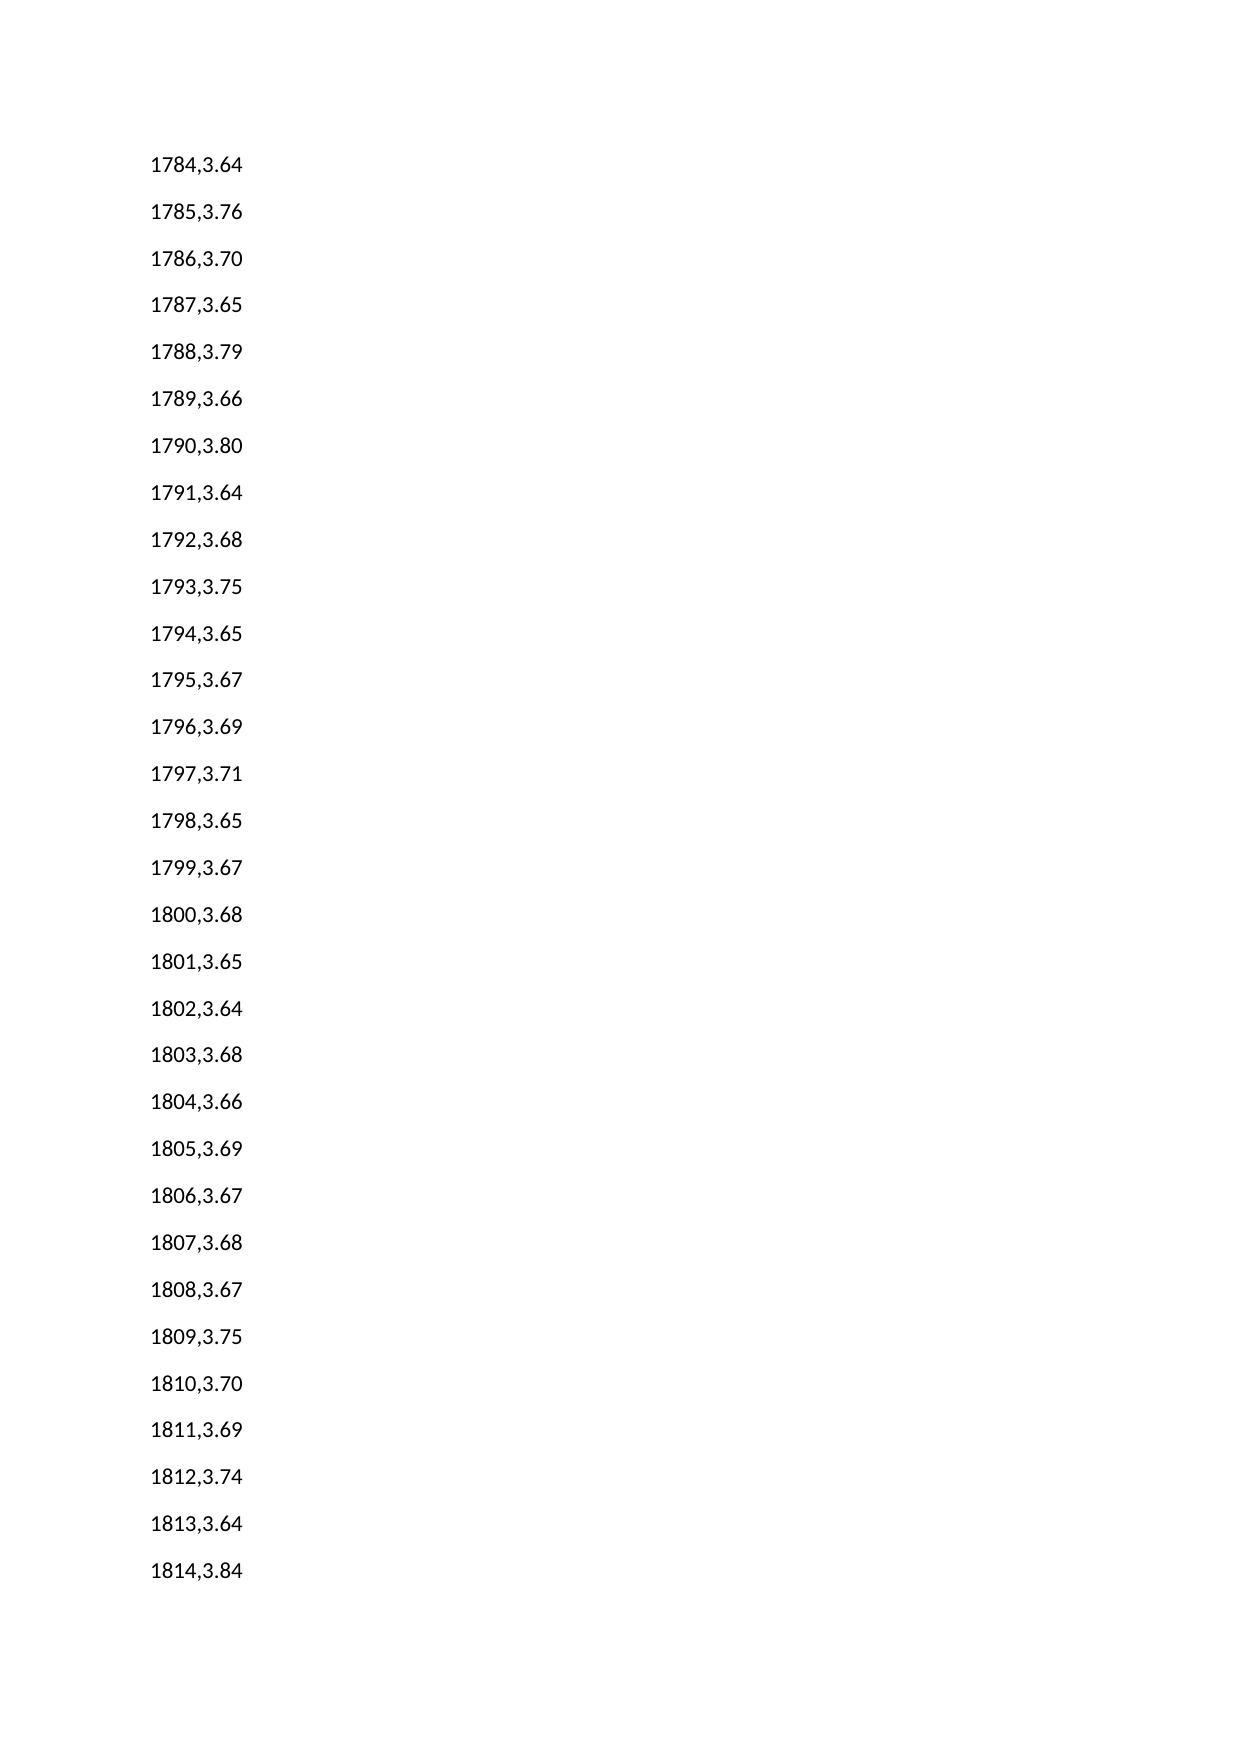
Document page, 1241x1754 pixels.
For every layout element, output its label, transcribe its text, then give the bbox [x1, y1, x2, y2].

text 1802,3.64 [150, 994, 1090, 1022]
text 1798,3.65 [150, 806, 1090, 834]
text 1792,3.68 [150, 525, 1090, 553]
text 1814,3.84 [150, 1556, 1090, 1584]
text 1801,3.65 [150, 947, 1090, 975]
text 1785,3.76 [150, 197, 1090, 225]
text 1813,3.64 [150, 1509, 1090, 1537]
text 1811,3.69 [150, 1416, 1090, 1444]
text 1809,3.75 [150, 1322, 1090, 1350]
text 1810,3.70 [150, 1369, 1090, 1397]
text 1796,3.69 [150, 712, 1090, 741]
text 1800,3.68 [150, 900, 1090, 928]
text 1794,3.65 [150, 619, 1090, 647]
text 1786,3.70 [150, 244, 1090, 272]
text 1799,3.67 [150, 853, 1090, 881]
text 1788,3.79 [150, 337, 1090, 366]
text 1806,3.67 [150, 1181, 1090, 1209]
text 1812,3.74 [150, 1462, 1090, 1491]
text 1808,3.67 [150, 1275, 1090, 1303]
text 1789,3.66 [150, 384, 1090, 412]
text 1787,3.65 [150, 291, 1090, 319]
text 1795,3.67 [150, 666, 1090, 694]
text 1797,3.71 [150, 759, 1090, 787]
text 1790,3.80 [150, 431, 1090, 459]
text 1803,3.68 [150, 1041, 1090, 1069]
text 1805,3.69 [150, 1134, 1090, 1162]
text 1791,3.64 [150, 478, 1090, 506]
text 1807,3.68 [150, 1228, 1090, 1256]
text 1784,3.64 [150, 150, 1090, 178]
text 1804,3.66 [150, 1087, 1090, 1116]
text 1793,3.75 [150, 572, 1090, 600]
